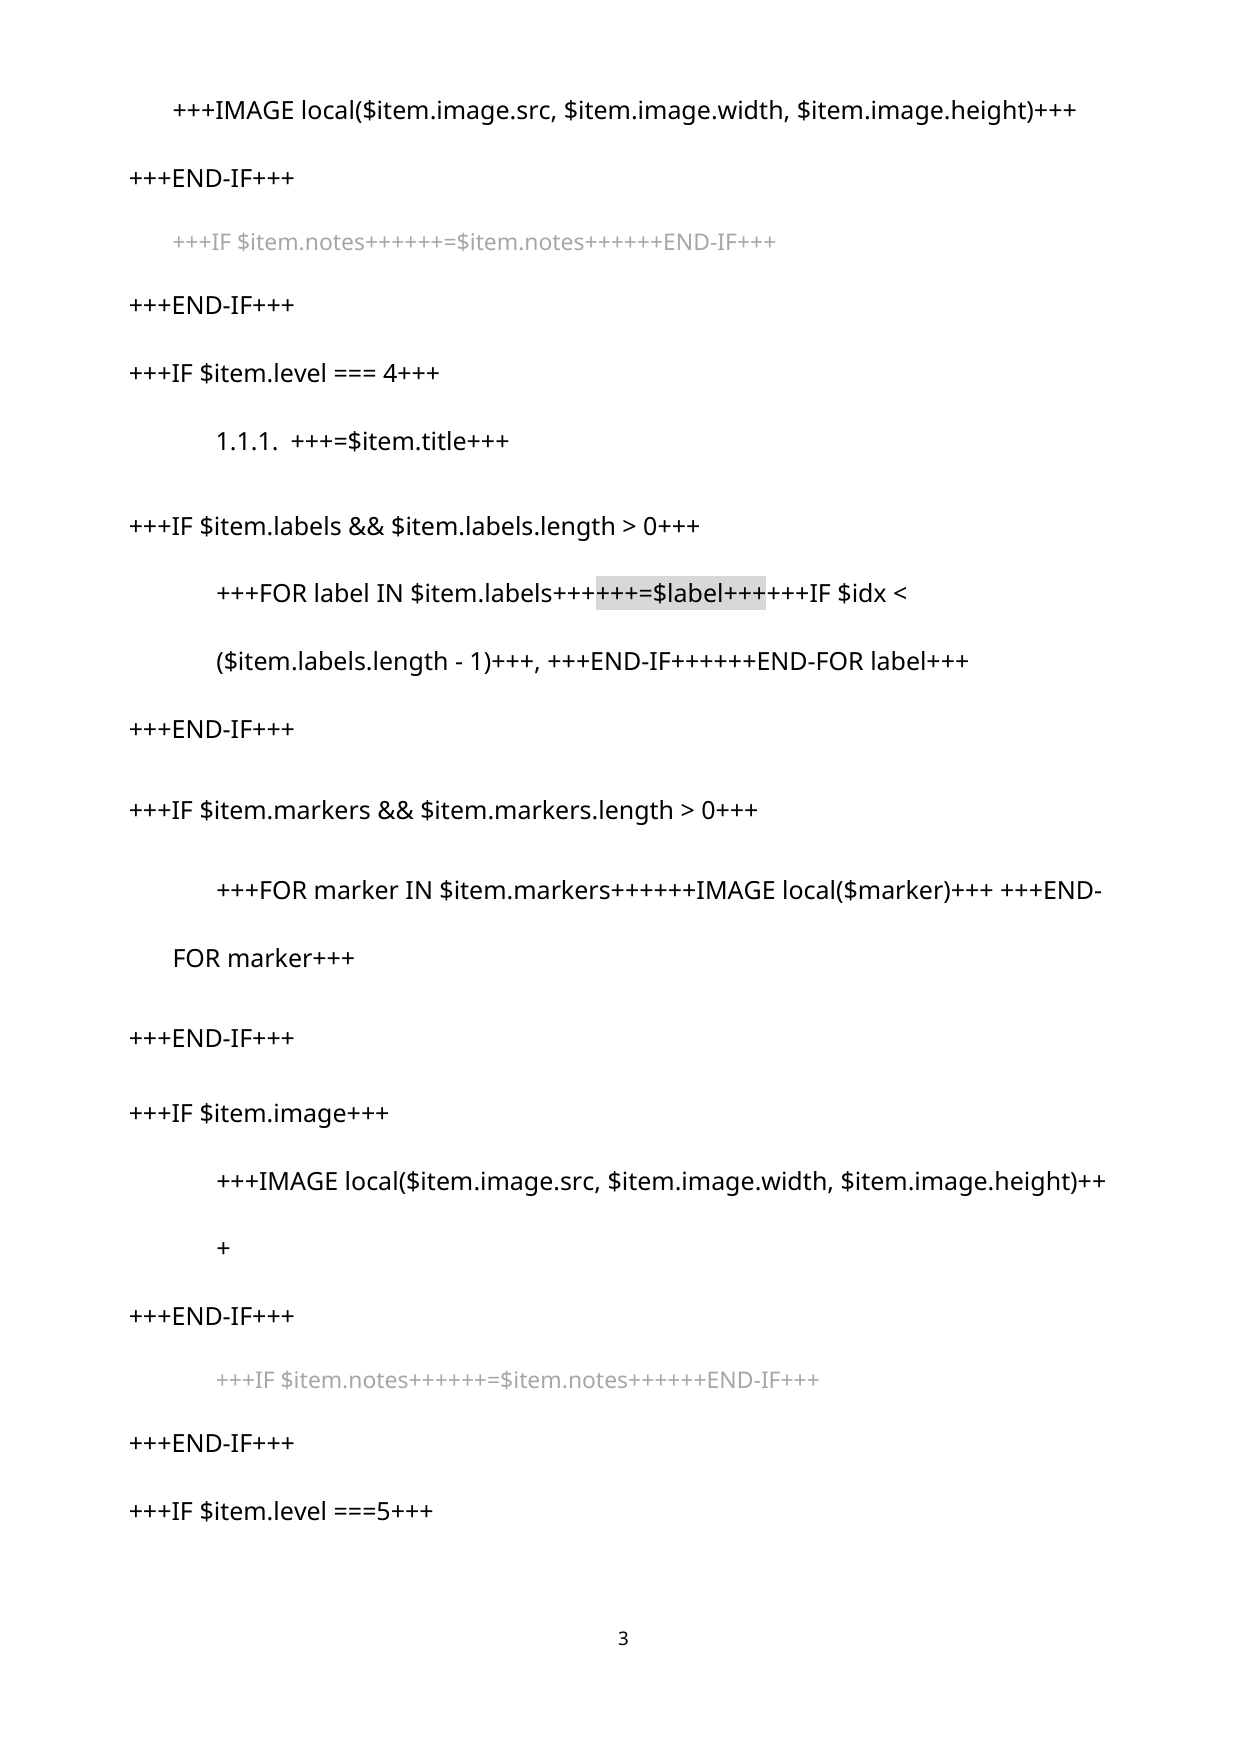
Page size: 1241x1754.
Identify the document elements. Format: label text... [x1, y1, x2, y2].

text +++END-IF+++ [128, 695, 1118, 763]
text +++END-IF+++ [128, 1004, 1118, 1072]
text +++IF $item.level ===5+++ [128, 1477, 1118, 1545]
text +++IF $item.notes++++++=$item.notes++++++END-IF+++ [128, 224, 1118, 258]
text +++IF $item.markers && $item.markers.length > 0+++ [128, 775, 1118, 843]
text +++IF $item.image+++ [128, 1078, 1118, 1146]
text +++FOR label IN $item.labels++++++=$label++++++IF $idx < ($item.labels.length - 1)+++, +++END-IF++++++END-FOR label+++ [216, 559, 1118, 695]
text +++IF $item.labels && $item.labels.length > 0+++ [128, 491, 1118, 559]
text +++END-IF+++ [128, 271, 1118, 338]
text +++END-IF+++ [128, 1409, 1118, 1477]
text +++IF $item.notes++++++=$item.notes++++++END-IF+++ [172, 1362, 1118, 1396]
text +++FOR marker IN $item.markers++++++IMAGE local($marker)+++ +++END-FOR marker+++ [172, 856, 1118, 992]
text +++IMAGE local($item.image.src, $item.image.width, $item.image.height)+++ [172, 76, 1118, 144]
subtitle +++=$item.title+++ [215, 406, 1118, 474]
text +++END-IF+++ [128, 1282, 1118, 1350]
text +++IF $item.level === 4+++ [128, 338, 1118, 406]
text +++IMAGE local($item.image.src, $item.image.width, $item.image.height)+++ [216, 1146, 1118, 1282]
text +++END-IF+++ [128, 144, 1118, 212]
